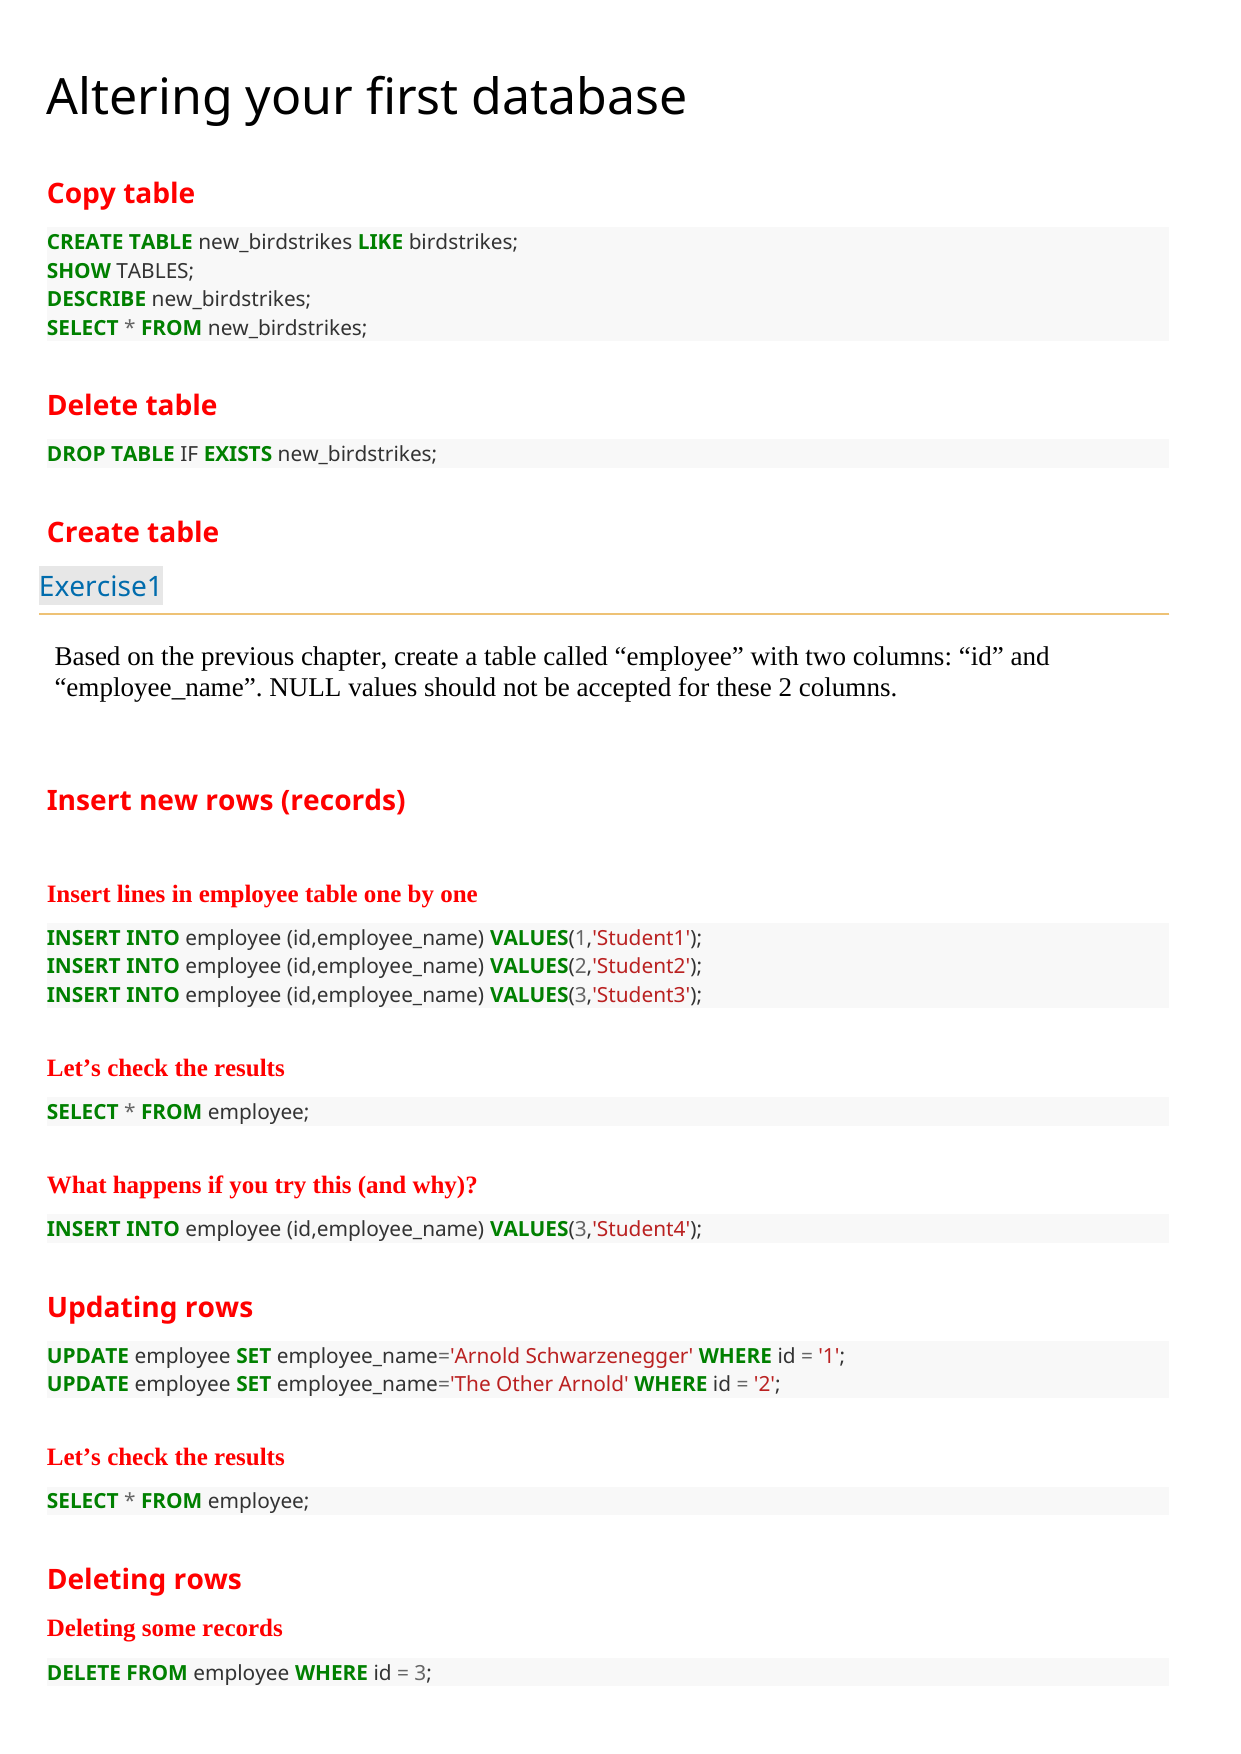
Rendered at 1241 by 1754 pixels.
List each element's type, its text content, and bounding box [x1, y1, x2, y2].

text INSERT INTO employee (id,employee_name) VALUES(3,'Student4'); [47, 1214, 1169, 1243]
text UPDATE employee SET employee_name='The Other Arnold' WHERE id = '2'; [47, 1369, 1169, 1398]
text Insert new rows (records) [47, 780, 1169, 819]
text Exercise1 [39, 566, 1169, 613]
text Deleting rows [47, 1559, 1169, 1598]
text Insert lines in employee table one by one [47, 879, 1169, 907]
text Updating rows [47, 1287, 1169, 1325]
text What happens if you try this (and why)? [47, 1170, 1169, 1199]
text Delete table [47, 386, 1169, 424]
text UPDATE employee SET employee_name='Arnold Schwarzenegger' WHERE id = '1'; [47, 1341, 1169, 1369]
text Based on the previous chapter, create a table called “employee” with two columns: “id” and “employee_name”. NULL values should not be accepted for these 2 columns. [54, 639, 1154, 702]
text DESCRIBE new_birdstrikes; [47, 284, 1169, 313]
text CREATE TABLE new_birdstrikes LIKE birdstrikes; [47, 227, 1169, 256]
text DROP TABLE IF EXISTS new_birdstrikes; [47, 439, 1169, 468]
text SELECT * FROM new_birdstrikes; [47, 313, 1169, 341]
text Altering your first database [47, 61, 1169, 129]
text SELECT * FROM employee; [47, 1097, 1169, 1126]
text Deleting some records [47, 1613, 1169, 1642]
text SHOW TABLES; [47, 256, 1169, 284]
text INSERT INTO employee (id,employee_name) VALUES(2,'Student2'); [47, 951, 1169, 980]
text INSERT INTO employee (id,employee_name) VALUES(1,'Student1'); [47, 923, 1169, 951]
text INSERT INTO employee (id,employee_name) VALUES(3,'Student3'); [47, 980, 1169, 1008]
text Let’s check the results [47, 1053, 1169, 1081]
text Create table [47, 512, 1169, 551]
text SELECT * FROM employee; [47, 1487, 1169, 1515]
text DELETE FROM employee WHERE id = 3; [47, 1658, 1169, 1686]
text Let’s check the results [47, 1442, 1169, 1471]
text Copy table [47, 173, 1169, 212]
